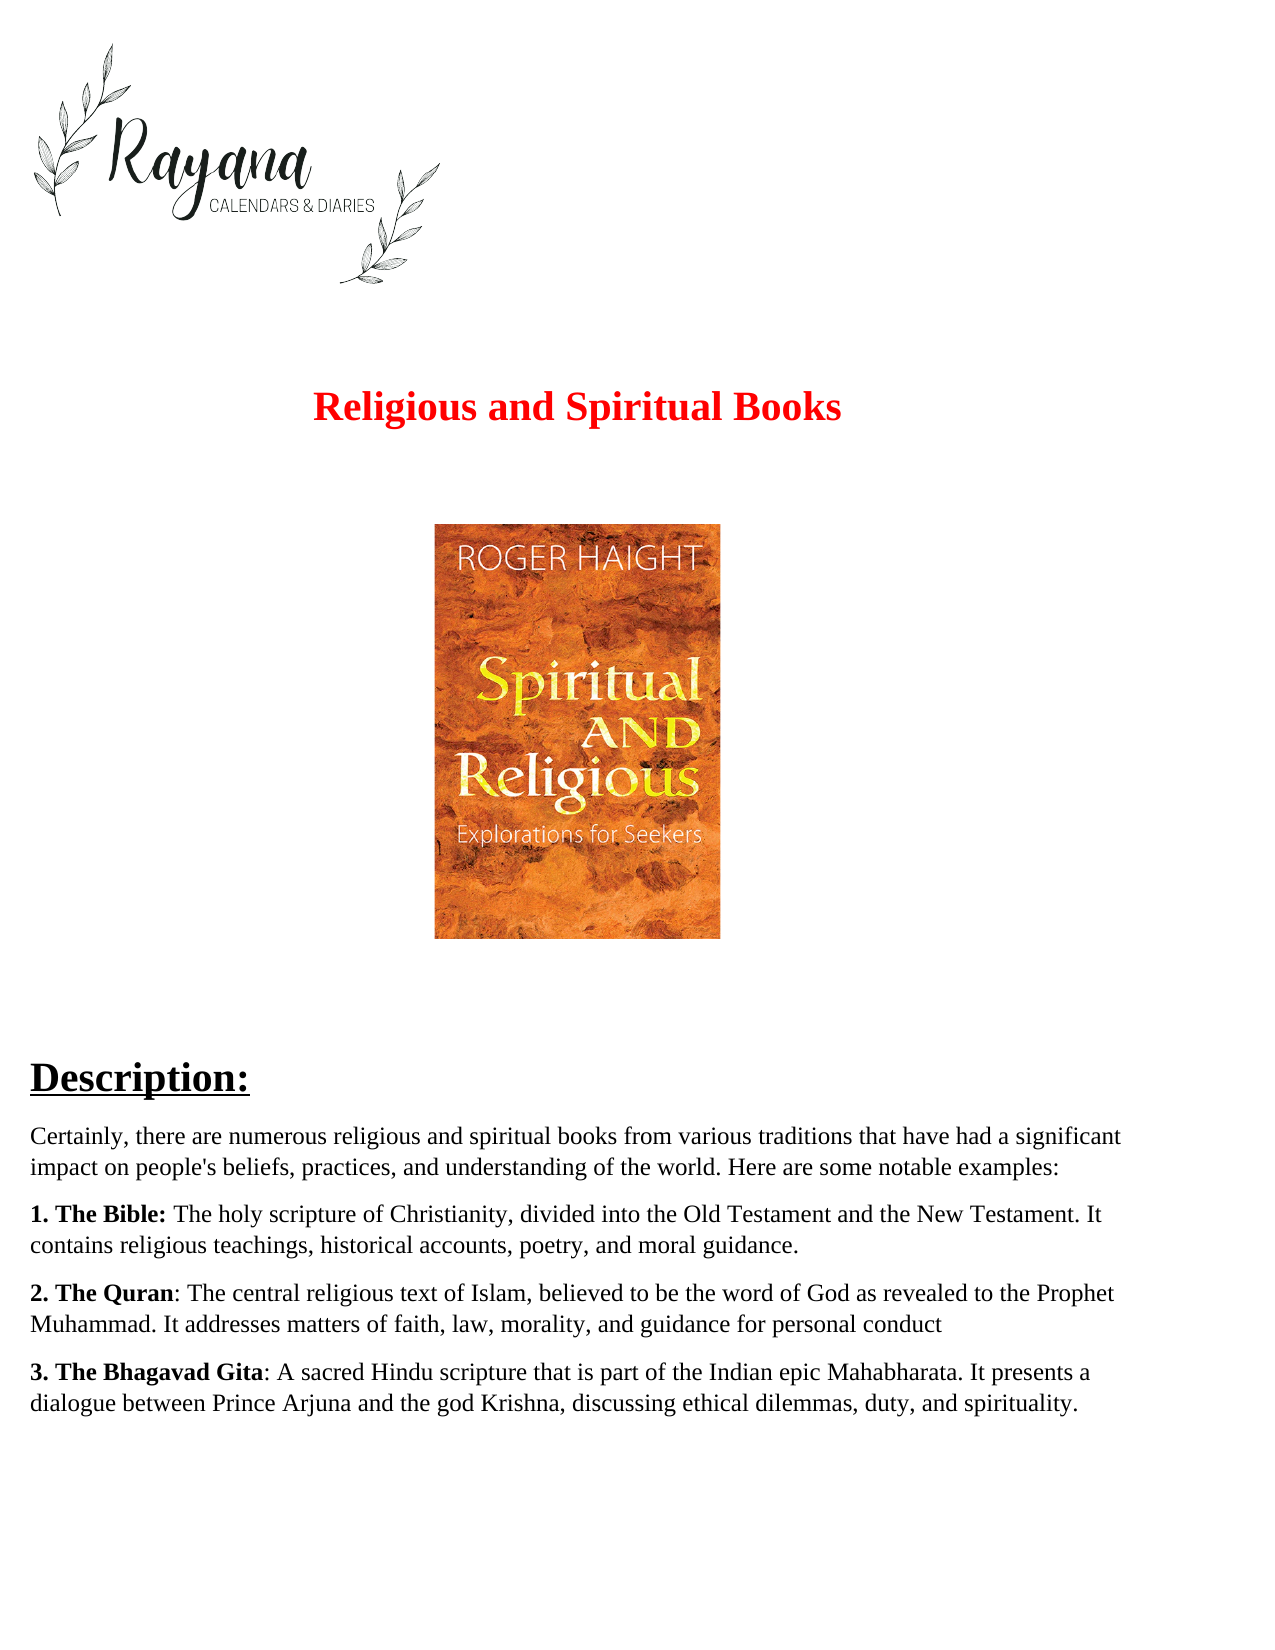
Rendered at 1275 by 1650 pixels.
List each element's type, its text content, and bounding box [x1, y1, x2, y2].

text Religious and Spiritual Books [30, 381, 1125, 429]
text 1. The Bible: The holy scripture of Christianity, divided into the Old Testament and the New Testament. It contains religious teachings, historical accounts, poetry, and moral guidance. [30, 1199, 1125, 1259]
picture [30, 30, 441, 316]
picture [434, 524, 721, 939]
text Certainly, there are numerous religious and spiritual books from various traditions that have had a significant impact on people's beliefs, practices, and understanding of the world. Here are some notable examples: [30, 1121, 1125, 1181]
text Description: [30, 1052, 1125, 1100]
text 2. The Quran: The central religious text of Islam, believed to be the word of God as revealed to the Prophet Muhammad. It addresses matters of faith, law, morality, and guidance for personal conduct [30, 1278, 1125, 1338]
text 3. The Bhagavad Gita: A sacred Hindu scripture that is part of the Indian epic Mahabharata. It presents a dialogue between Prince Arjuna and the god Krishna, discussing ethical dilemmas, duty, and spirituality. [30, 1357, 1125, 1417]
